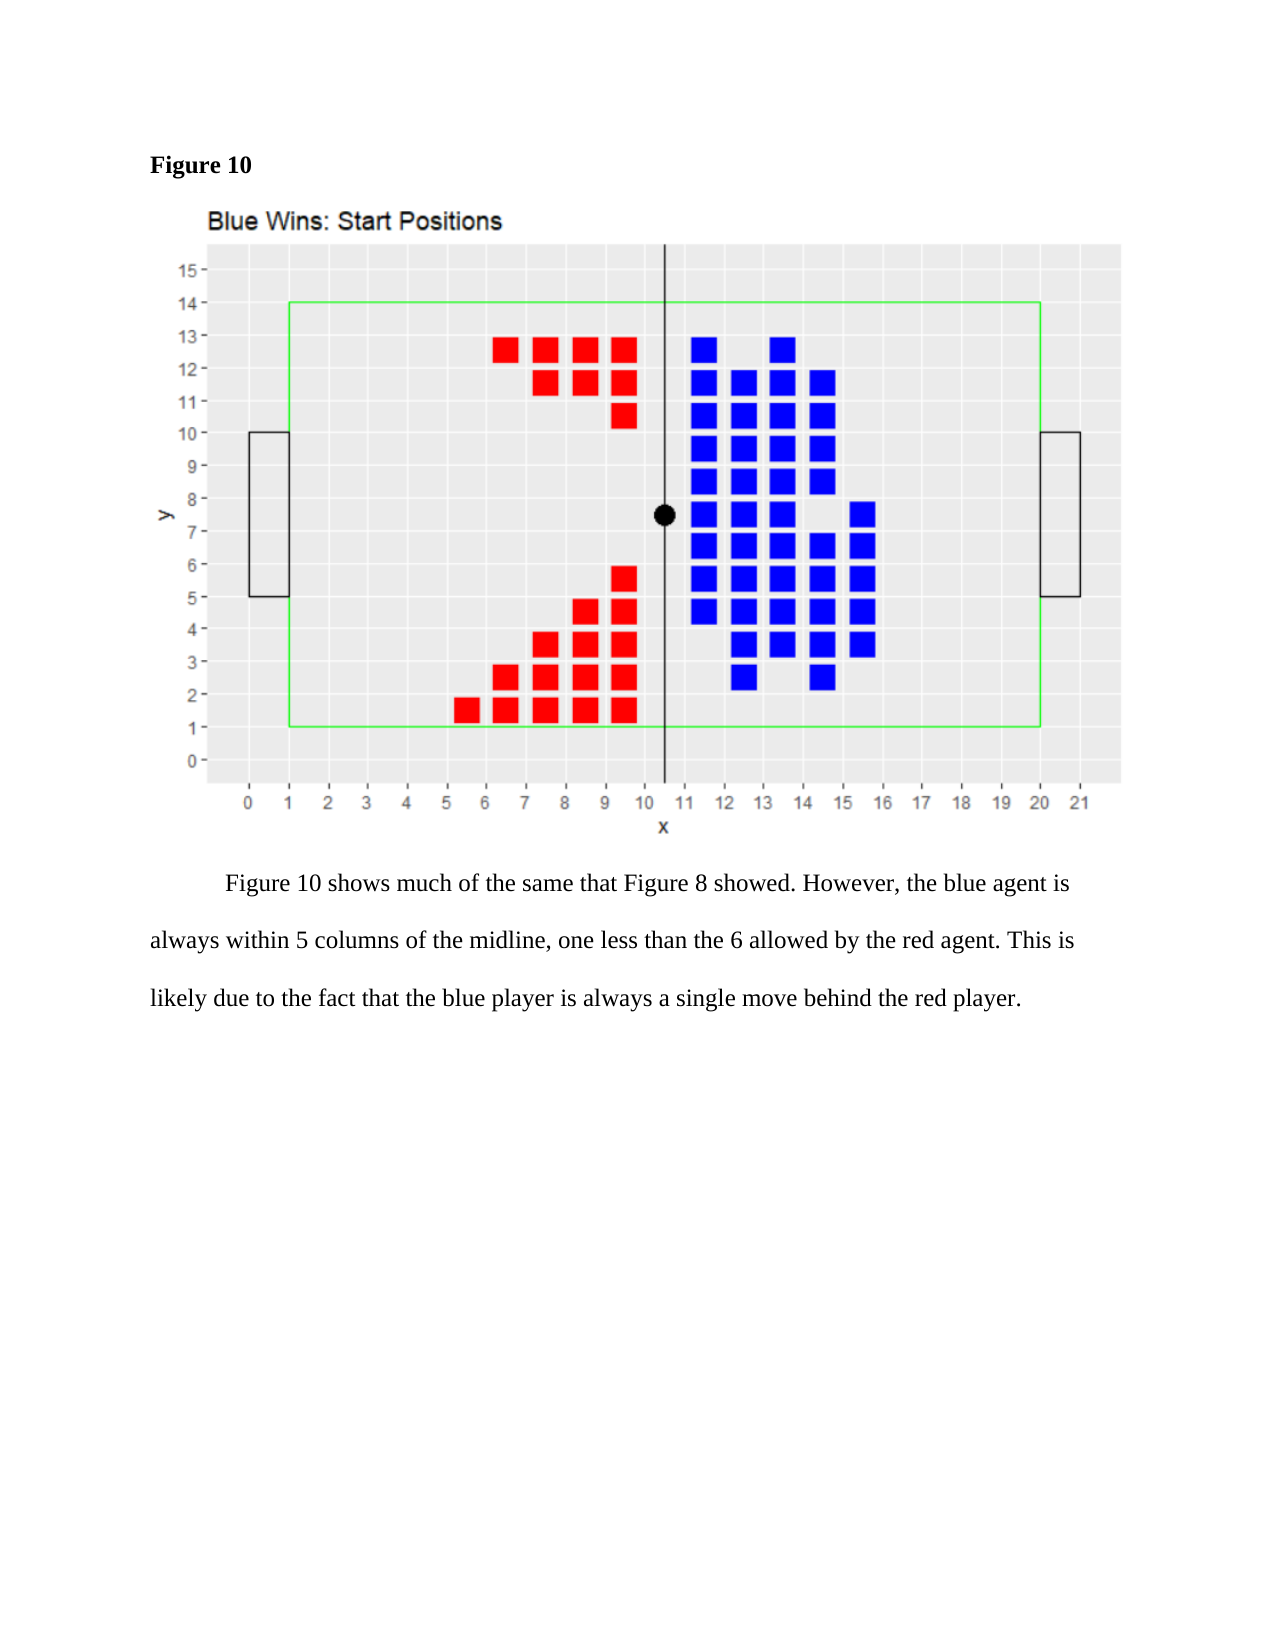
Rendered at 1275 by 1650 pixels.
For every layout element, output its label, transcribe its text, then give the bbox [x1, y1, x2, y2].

text Figure 10 [150, 150, 1125, 179]
picture [150, 207, 1125, 840]
text Figure 10 shows much of the same that Figure 8 showed. However, the blue agent is always within 5 columns of the midline, one less than the 6 allowed by the red agent. This is likely due to the fact that the blue player is always a single move behind the red player. [150, 868, 1125, 1011]
